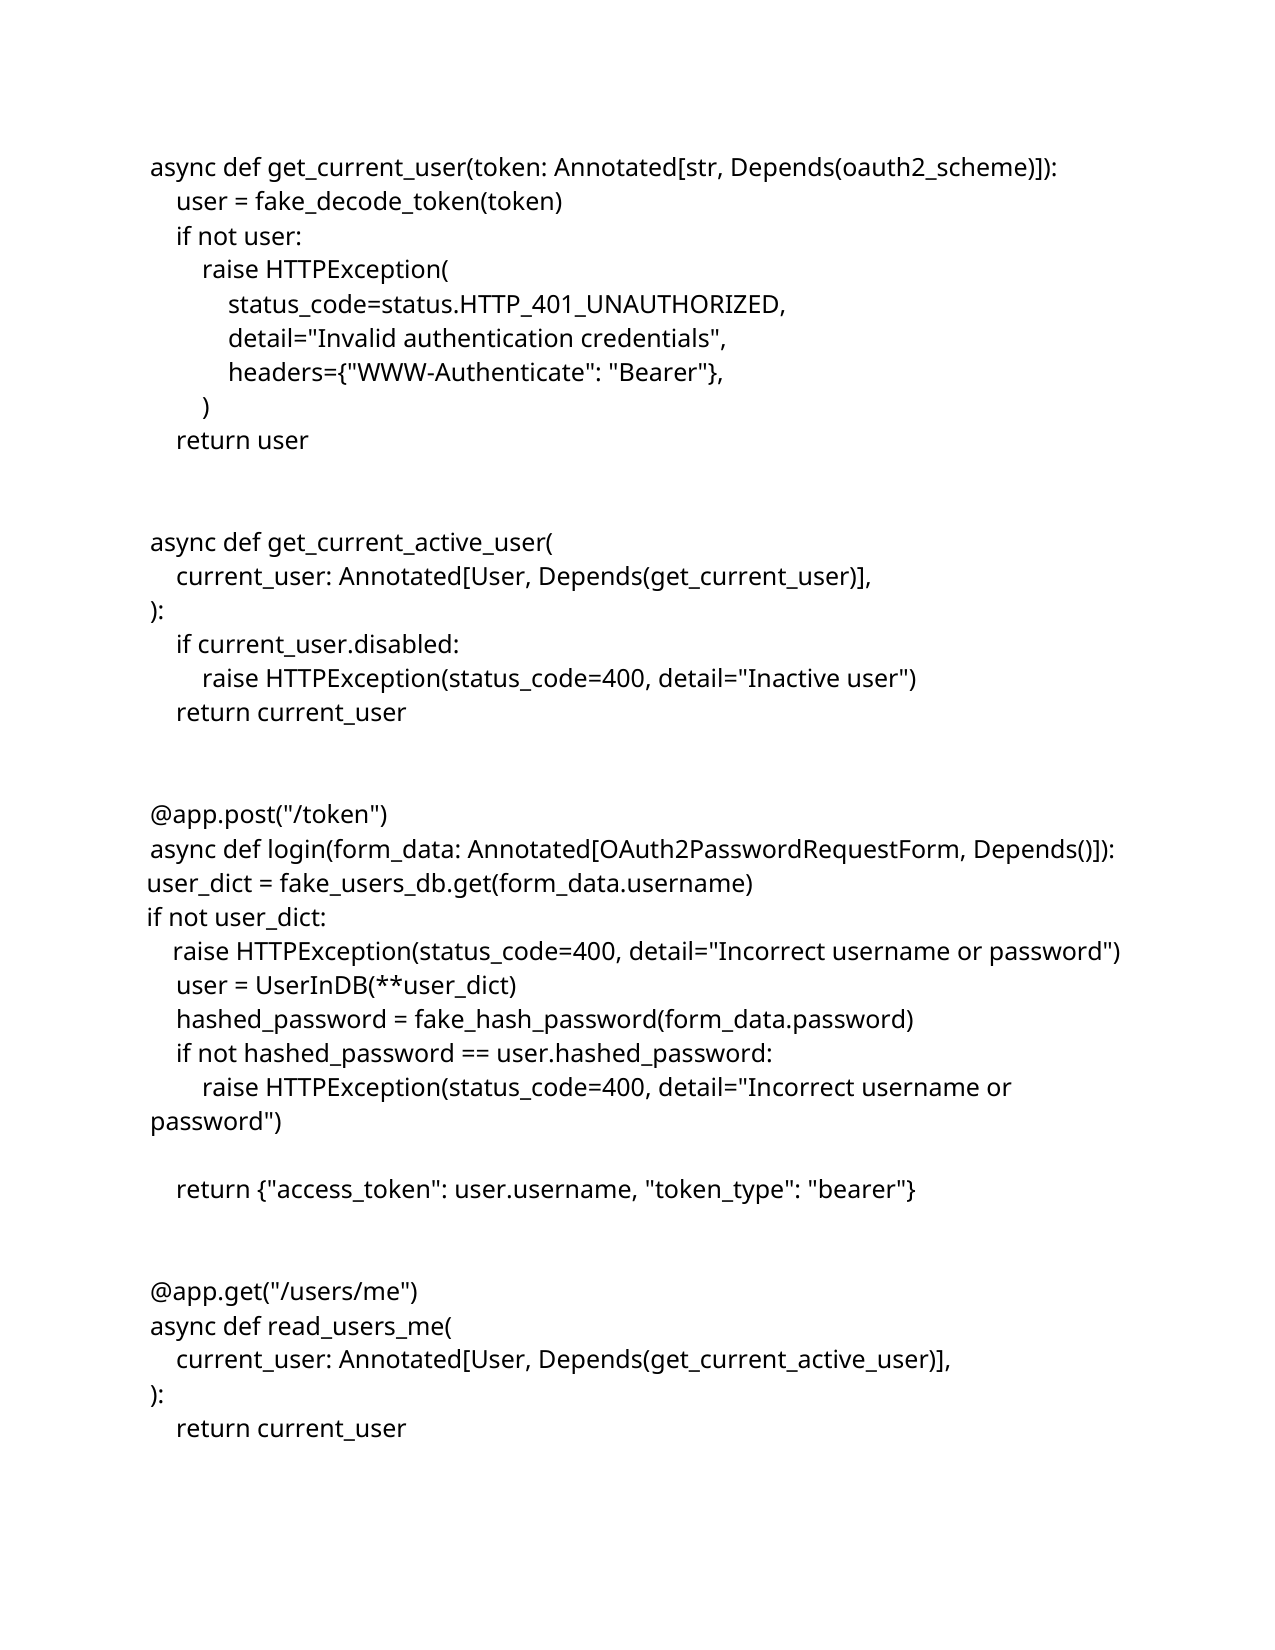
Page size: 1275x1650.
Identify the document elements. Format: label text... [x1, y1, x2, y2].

text if current_user.disabled: [150, 627, 1125, 661]
text @app.post("/token") [150, 797, 1125, 831]
text raise HTTPException(status_code=400, detail="Incorrect username or password") [121, 933, 1154, 967]
text user = fake_decode_token(token) [150, 184, 1125, 218]
text return {"access_token": user.username, "token_type": "bearer"} [150, 1172, 1125, 1206]
text current_user: Annotated[User, Depends(get_current_active_user)], [150, 1342, 1125, 1376]
text raise HTTPException(status_code=400, detail="Inactive user") [150, 661, 1125, 695]
text user = UserInDB(**user_dict) [150, 967, 1125, 1002]
text async def login(form_data: Annotated[OAuth2PasswordRequestForm, Depends()]): [150, 831, 1125, 865]
text ): [150, 1376, 1125, 1410]
text if not hashed_password == user.hashed_password: [150, 1036, 1125, 1070]
text ): [150, 593, 1125, 627]
text if not user_dict: [121, 899, 1154, 933]
text detail="Invalid authentication credentials", [150, 320, 1125, 354]
text status_code=status.HTTP_401_UNAUTHORIZED, [150, 286, 1125, 320]
text current_user: Annotated[User, Depends(get_current_user)], [150, 559, 1125, 593]
text hashed_password = fake_hash_password(form_data.password) [150, 1002, 1125, 1036]
text return current_user [150, 695, 1125, 729]
text return user [150, 422, 1125, 457]
text if not user: [150, 218, 1125, 252]
text user_dict = fake_users_db.get(form_data.username) [121, 865, 1154, 899]
text async def read_users_me( [150, 1308, 1125, 1342]
text headers={"WWW-Authenticate": "Bearer"}, [150, 354, 1125, 388]
text async def get_current_active_user( [150, 525, 1125, 559]
text ) [150, 388, 1125, 422]
text @app.get("/users/me") [150, 1274, 1125, 1308]
text return current_user [150, 1410, 1125, 1444]
text raise HTTPException( [150, 252, 1125, 286]
text raise HTTPException(status_code=400, detail="Incorrect username or password") [150, 1070, 1125, 1138]
text async def get_current_user(token: Annotated[str, Depends(oauth2_scheme)]): [150, 150, 1125, 184]
